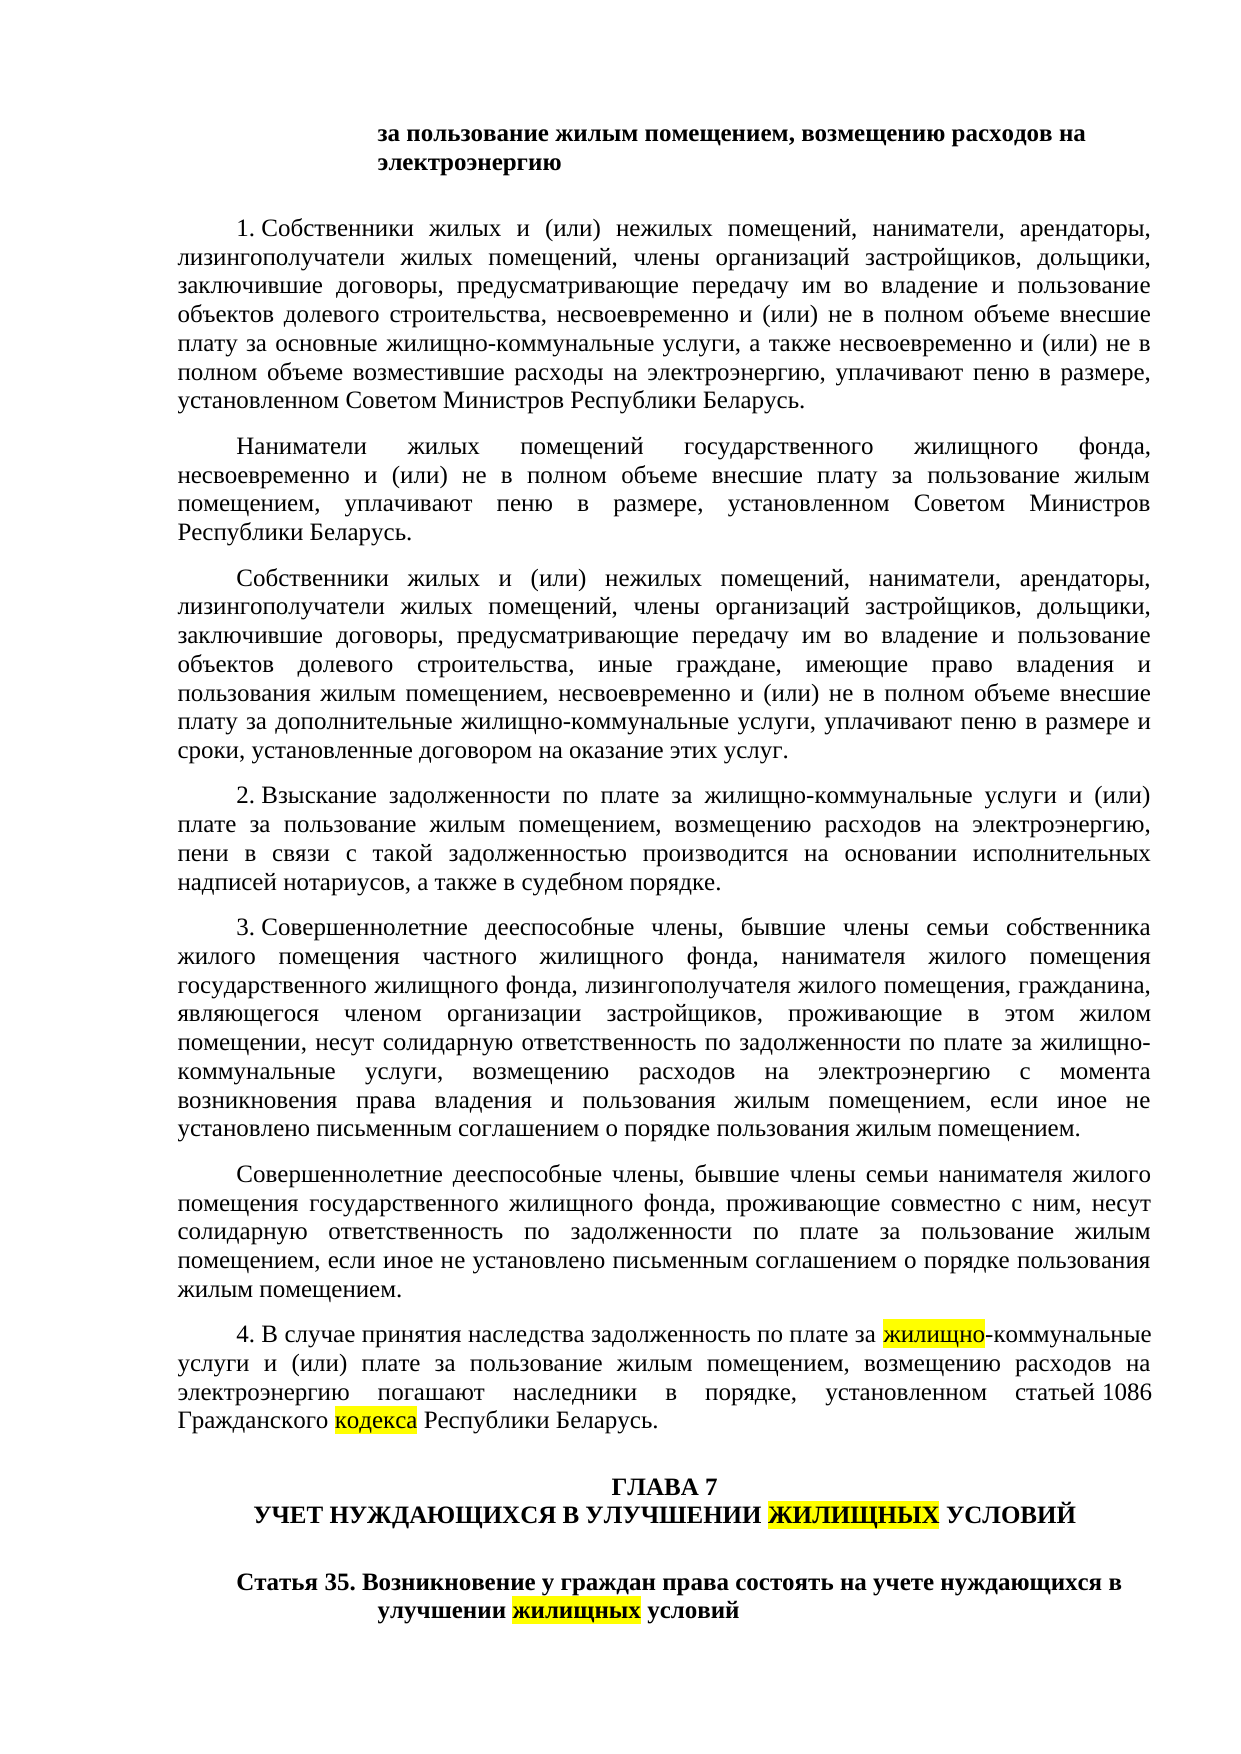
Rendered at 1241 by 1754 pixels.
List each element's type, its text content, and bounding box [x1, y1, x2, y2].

text 2. Взыскание задолженности по плате за жилищно-коммунальные услуги и (или) плате за пользование жилым помещением, возмещению расходов на электроэнергию, пени в связи с такой задолженностью производится на основании исполнительных надписей нотариусов, а также в судебном порядке. [177, 781, 1152, 896]
text 1. Собственники жилых и (или) нежилых помещений, наниматели, арендаторы, лизингополучатели жилых помещений, члены организаций застройщиков, дольщики, заключившие договоры, предусматривающие передачу им во владение и пользование объектов долевого строительства, несвоевременно и (или) не в полном объеме внесшие плату за основные жилищно-коммунальные услуги, а также несвоевременно и (или) не в полном объеме возместившие расходы на электроэнергию, уплачивают пеню в размере, установленном Советом Министров Республики Беларусь. [177, 213, 1152, 414]
text ГЛАВА 7 УЧЕТ НУЖДАЮЩИХСЯ В УЛУЧШЕНИИ ЖИЛИЩНЫХ УСЛОВИЙ [177, 1472, 1152, 1529]
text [236, 118, 1152, 176]
text Совершеннолетние дееспособные члены, бывшие члены семьи нанимателя жилого помещения государственного жилищного фонда, проживающие совместно с ним, несут солидарную ответственность по задолженности по плате за пользование жилым помещением, если иное не установлено письменным соглашением о порядке пользования жилым помещением. [177, 1159, 1152, 1303]
text Статья 35. Возникновение у граждан права состоять на учете нуждающихся в улучшении жилищных условий [236, 1567, 1152, 1624]
text Наниматели жилых помещений государственного жилищного фонда, несвоевременно и (или) не в полном объеме внесшие плату за пользование жилым помещением, уплачивают пеню в размере, установленном Советом Министров Республики Беларусь. [177, 431, 1152, 546]
text 3. Совершеннолетние дееспособные члены, бывшие члены семьи собственника жилого помещения частного жилищного фонда, нанимателя жилого помещения государственного жилищного фонда, лизингополучателя жилого помещения, гражданина, являющегося членом организации застройщиков, проживающие в этом жилом помещении, несут солидарную ответственность по задолженности по плате за жилищно-коммунальные услуги, возмещению расходов на электроэнергию с момента возникновения права владения и пользования жилым помещением, если иное не установлено письменным соглашением о порядке пользования жилым помещением. [177, 912, 1152, 1142]
text Собственники жилых и (или) нежилых помещений, наниматели, арендаторы, лизингополучатели жилых помещений, члены организаций застройщиков, дольщики, заключившие договоры, предусматривающие передачу им во владение и пользование объектов долевого строительства, иные граждане, имеющие право владения и пользования жилым помещением, несвоевременно и (или) не в полном объеме внесшие плату за дополнительные жилищно-коммунальные услуги, уплачивают пеню в размере и сроки, установленные договором на оказание этих услуг. [177, 563, 1152, 764]
text 4. В случае принятия наследства задолженность по плате за жилищно-коммунальные услуги и (или) плате за пользование жилым помещением, возмещению расходов на электроэнергию погашают наследники в порядке, установленном статьей 1086 Гражданского кодекса Республики Беларусь. [177, 1319, 1152, 1434]
